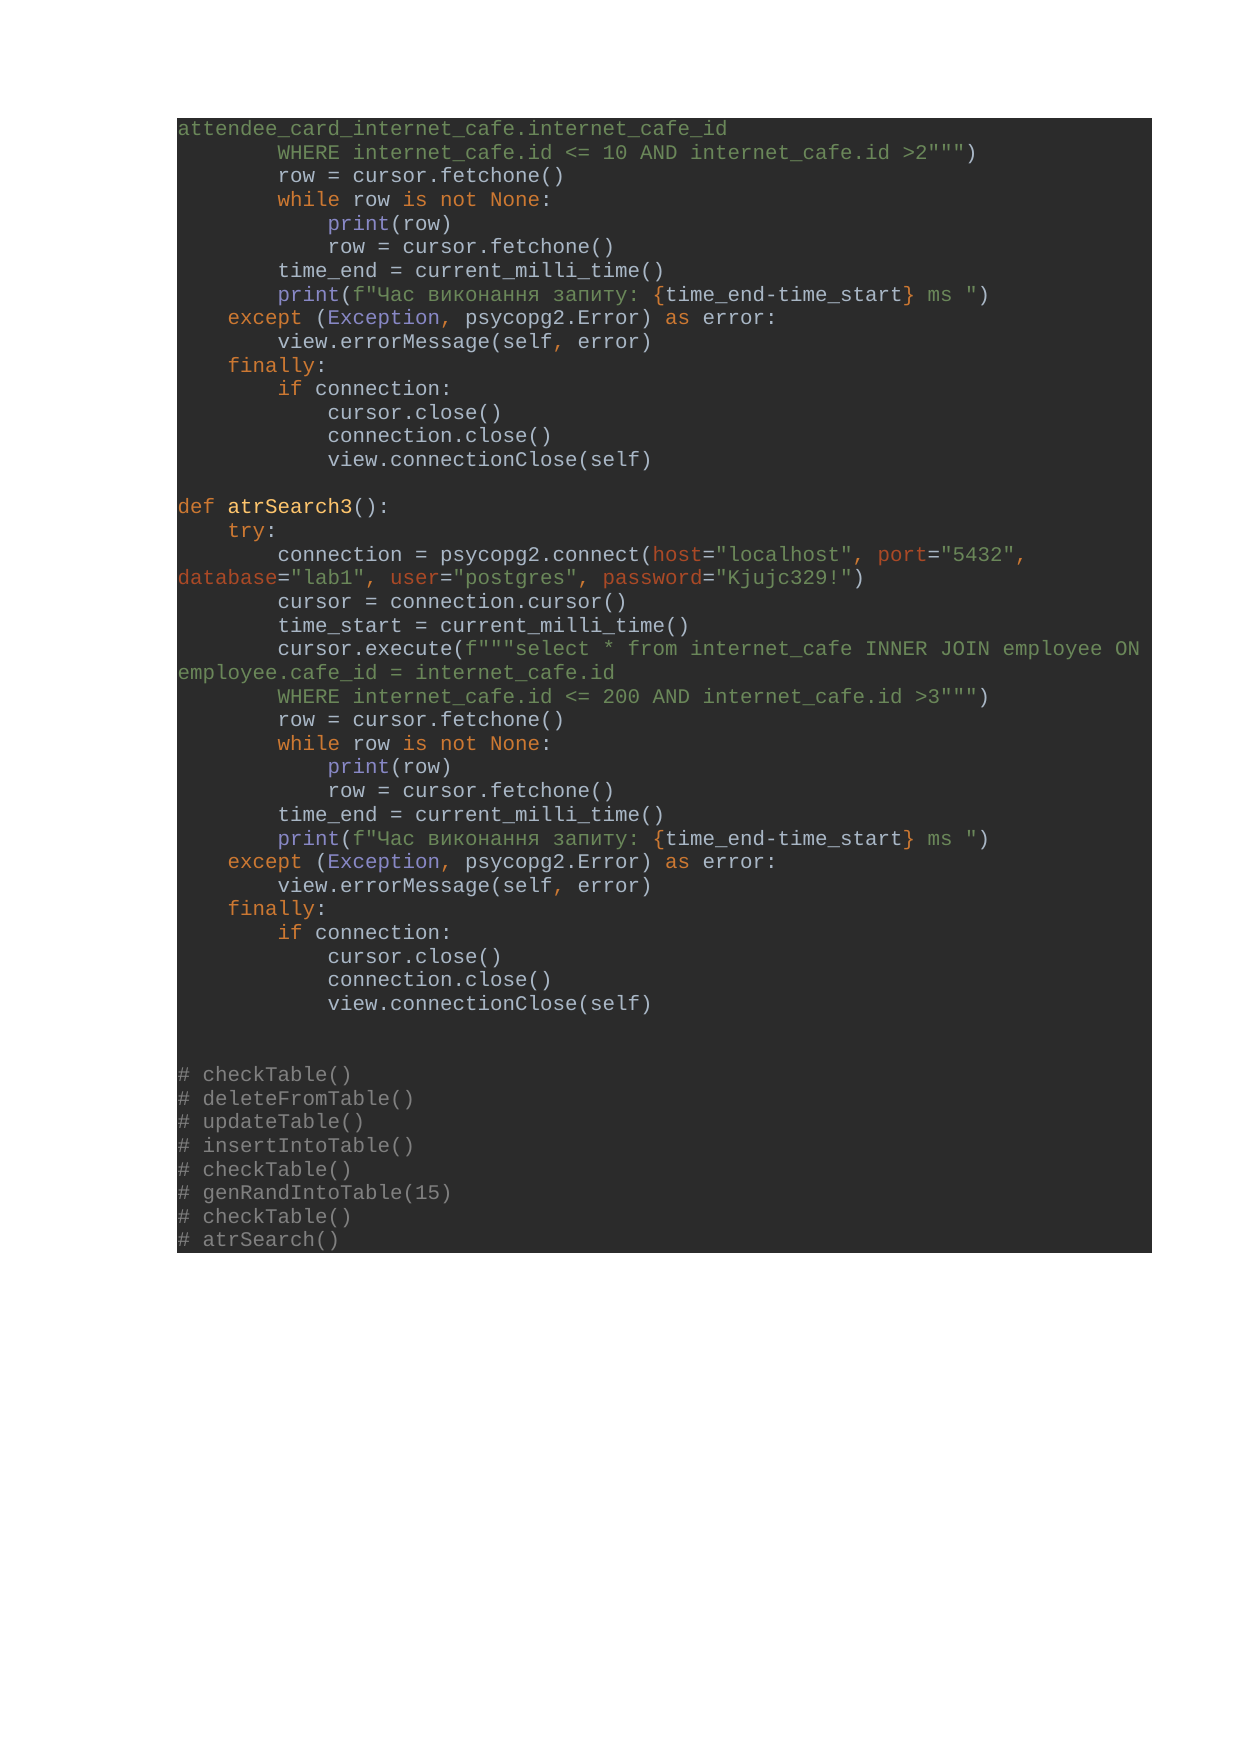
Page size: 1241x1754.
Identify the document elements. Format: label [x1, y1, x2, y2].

text [177, 118, 1152, 1253]
